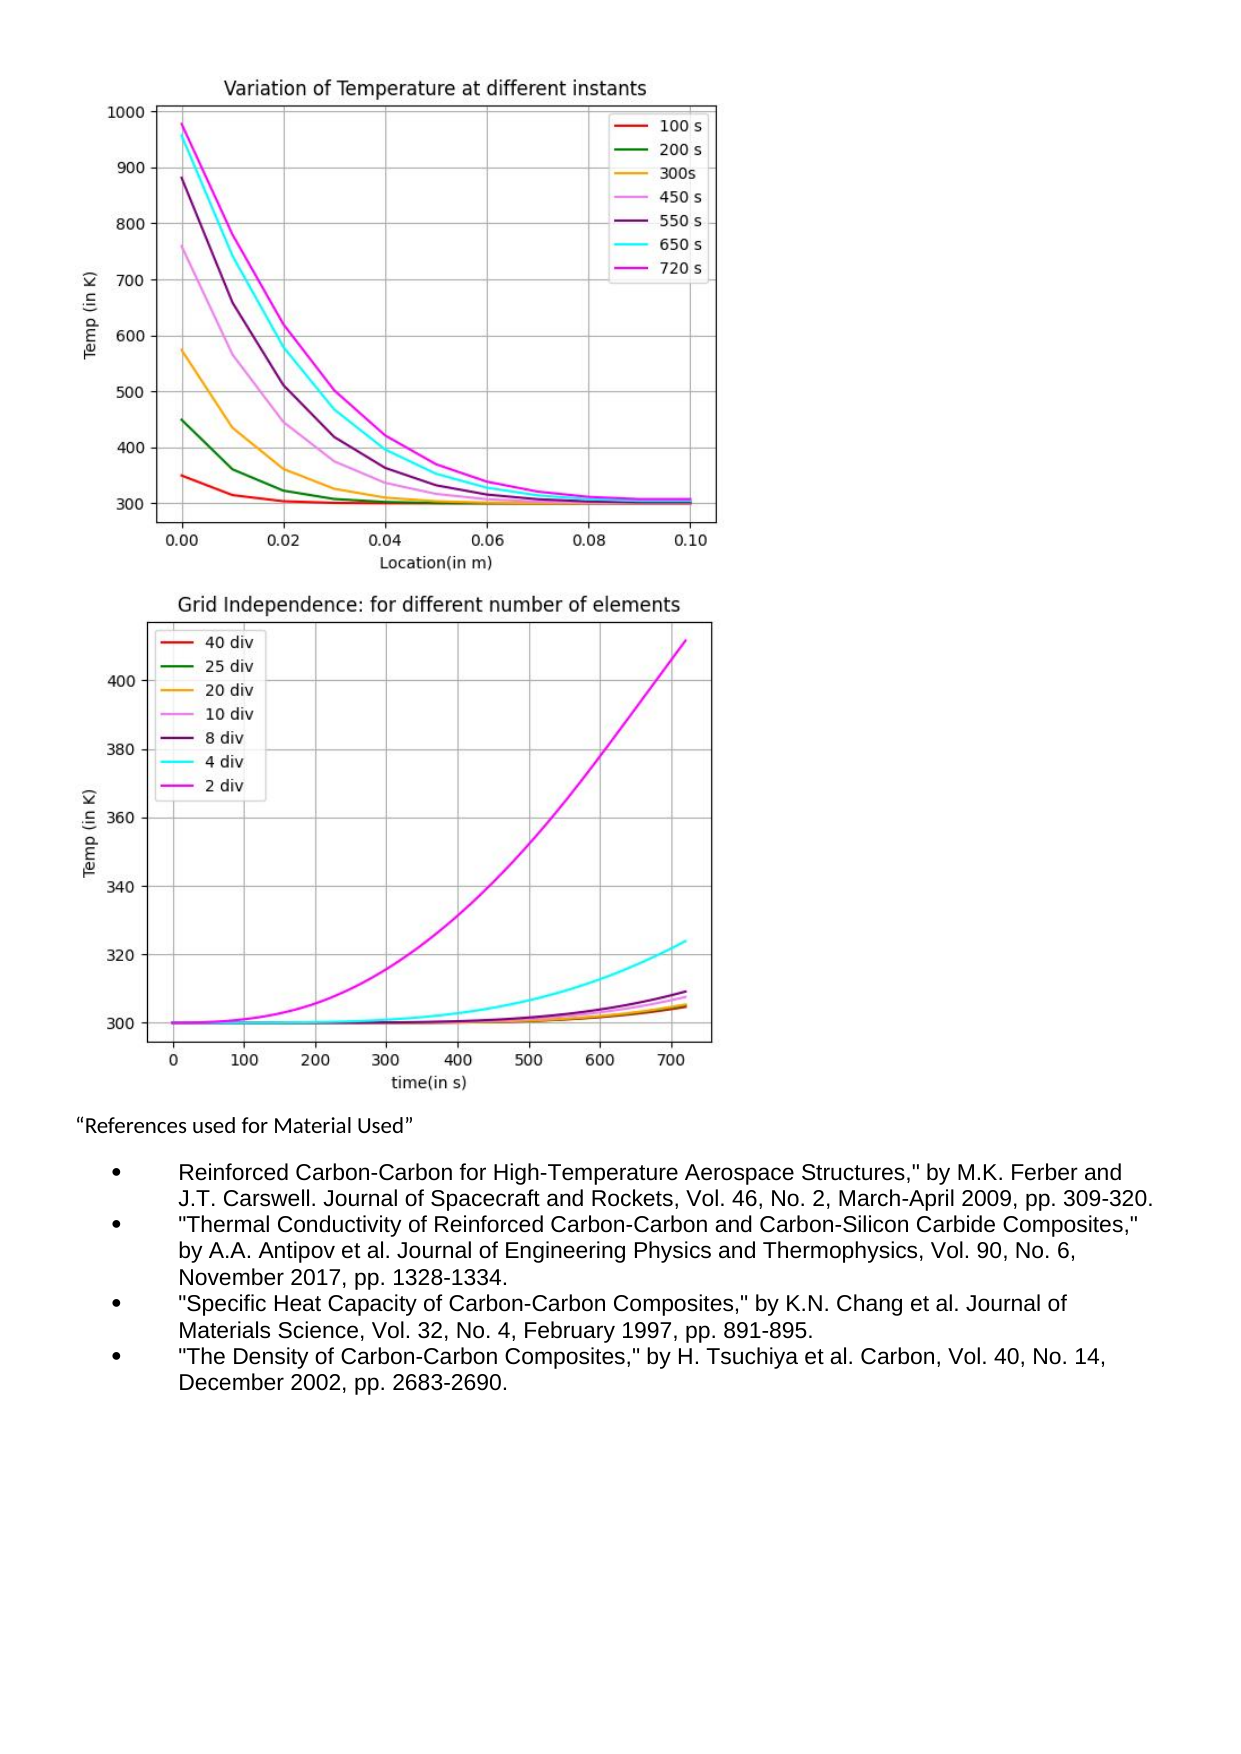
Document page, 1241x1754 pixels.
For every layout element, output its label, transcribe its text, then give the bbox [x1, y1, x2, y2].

picture [75, 592, 725, 1093]
list "Specific Heat Capacity of Carbon-Carbon Composites," by K.N. Chang et al. Journal of Materials Science, Vol. 32, No. 4, February 1997, pp. 891-895. [112, 1290, 1165, 1343]
picture [75, 75, 725, 574]
list "Thermal Conductivity of Reinforced Carbon-Carbon and Carbon-Silicon Carbide Composites," by A.A. Antipov et al. Journal of Engineering Physics and Thermophysics, Vol. 90, No. 6, November 2017, pp. 1328-1334. [112, 1211, 1165, 1290]
list Reinforced Carbon-Carbon for High-Temperature Aerospace Structures," by M.K. Ferber and J.T. Carswell. Journal of Spacecraft and Rockets, Vol. 46, No. 2, March-April 2009, pp. 309-320. [112, 1158, 1165, 1211]
text “References used for Material Used” [75, 1112, 1165, 1139]
list "The Density of Carbon-Carbon Composites," by H. Tsuchiya et al. Carbon, Vol. 40, No. 14, December 2002, pp. 2683-2690. [112, 1343, 1165, 1396]
